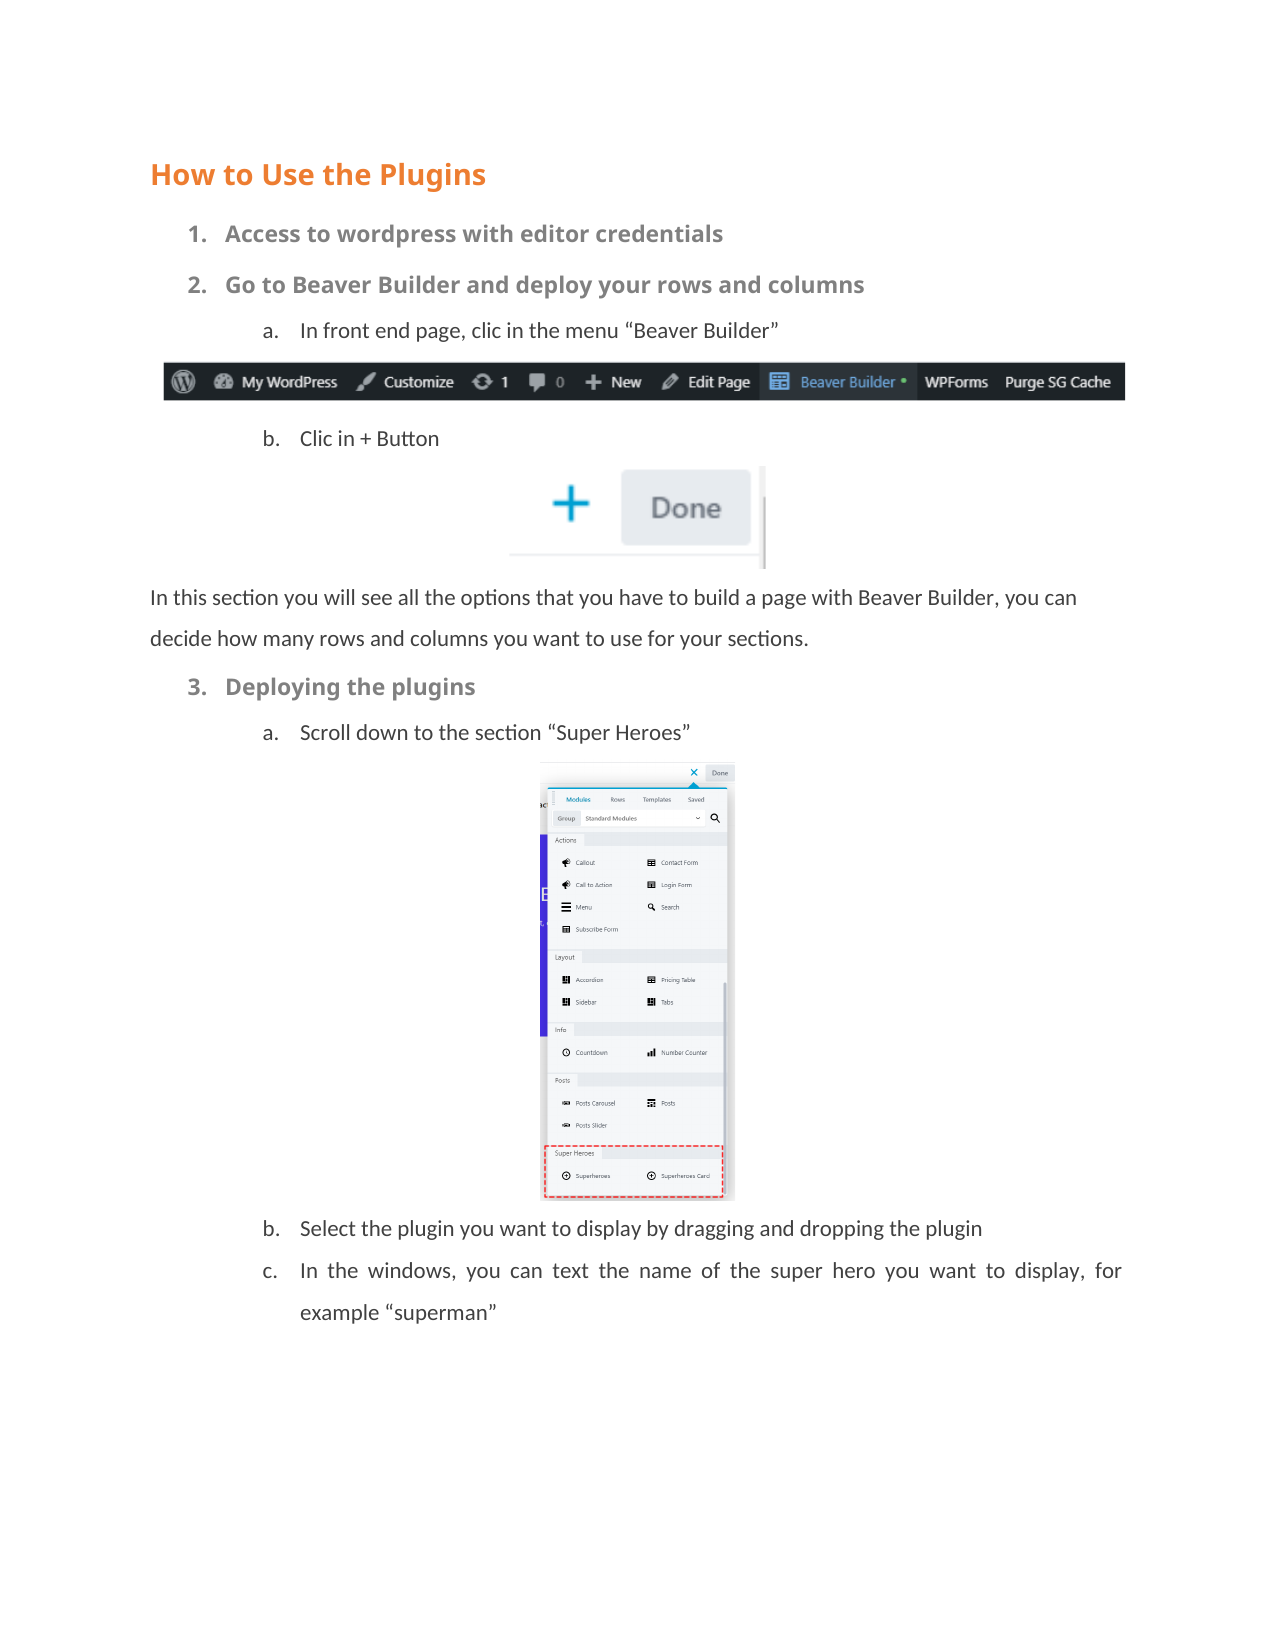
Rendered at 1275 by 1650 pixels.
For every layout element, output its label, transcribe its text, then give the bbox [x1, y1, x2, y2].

picture [509, 466, 766, 569]
subtitle Deploying the plugins [187, 671, 1125, 702]
list In front end page, clic in the menu “Beaver Builder” [262, 316, 1125, 344]
list Clic in + Button [262, 424, 1125, 453]
list Select the plugin you want to display by dragging and dropping the plugin [262, 1214, 1125, 1242]
list Scroll down to the section “Super Heroes” [262, 718, 1125, 746]
subtitle Go to Beaver Builder and deploy your rows and columns [187, 269, 1125, 300]
text In this section you will see all the options that you have to build a page with Beaver Builder, you can decide how many rows and columns you want to use for your sections. [150, 583, 1125, 653]
subtitle How to Use the Plugins [150, 154, 1125, 194]
list In the windows, you can text the name of the super hero you want to display, for example “superman” [262, 1256, 1125, 1326]
picture [150, 357, 1125, 411]
subtitle Access to wordpress with editor credentials [187, 218, 1125, 249]
picture [540, 759, 736, 1201]
